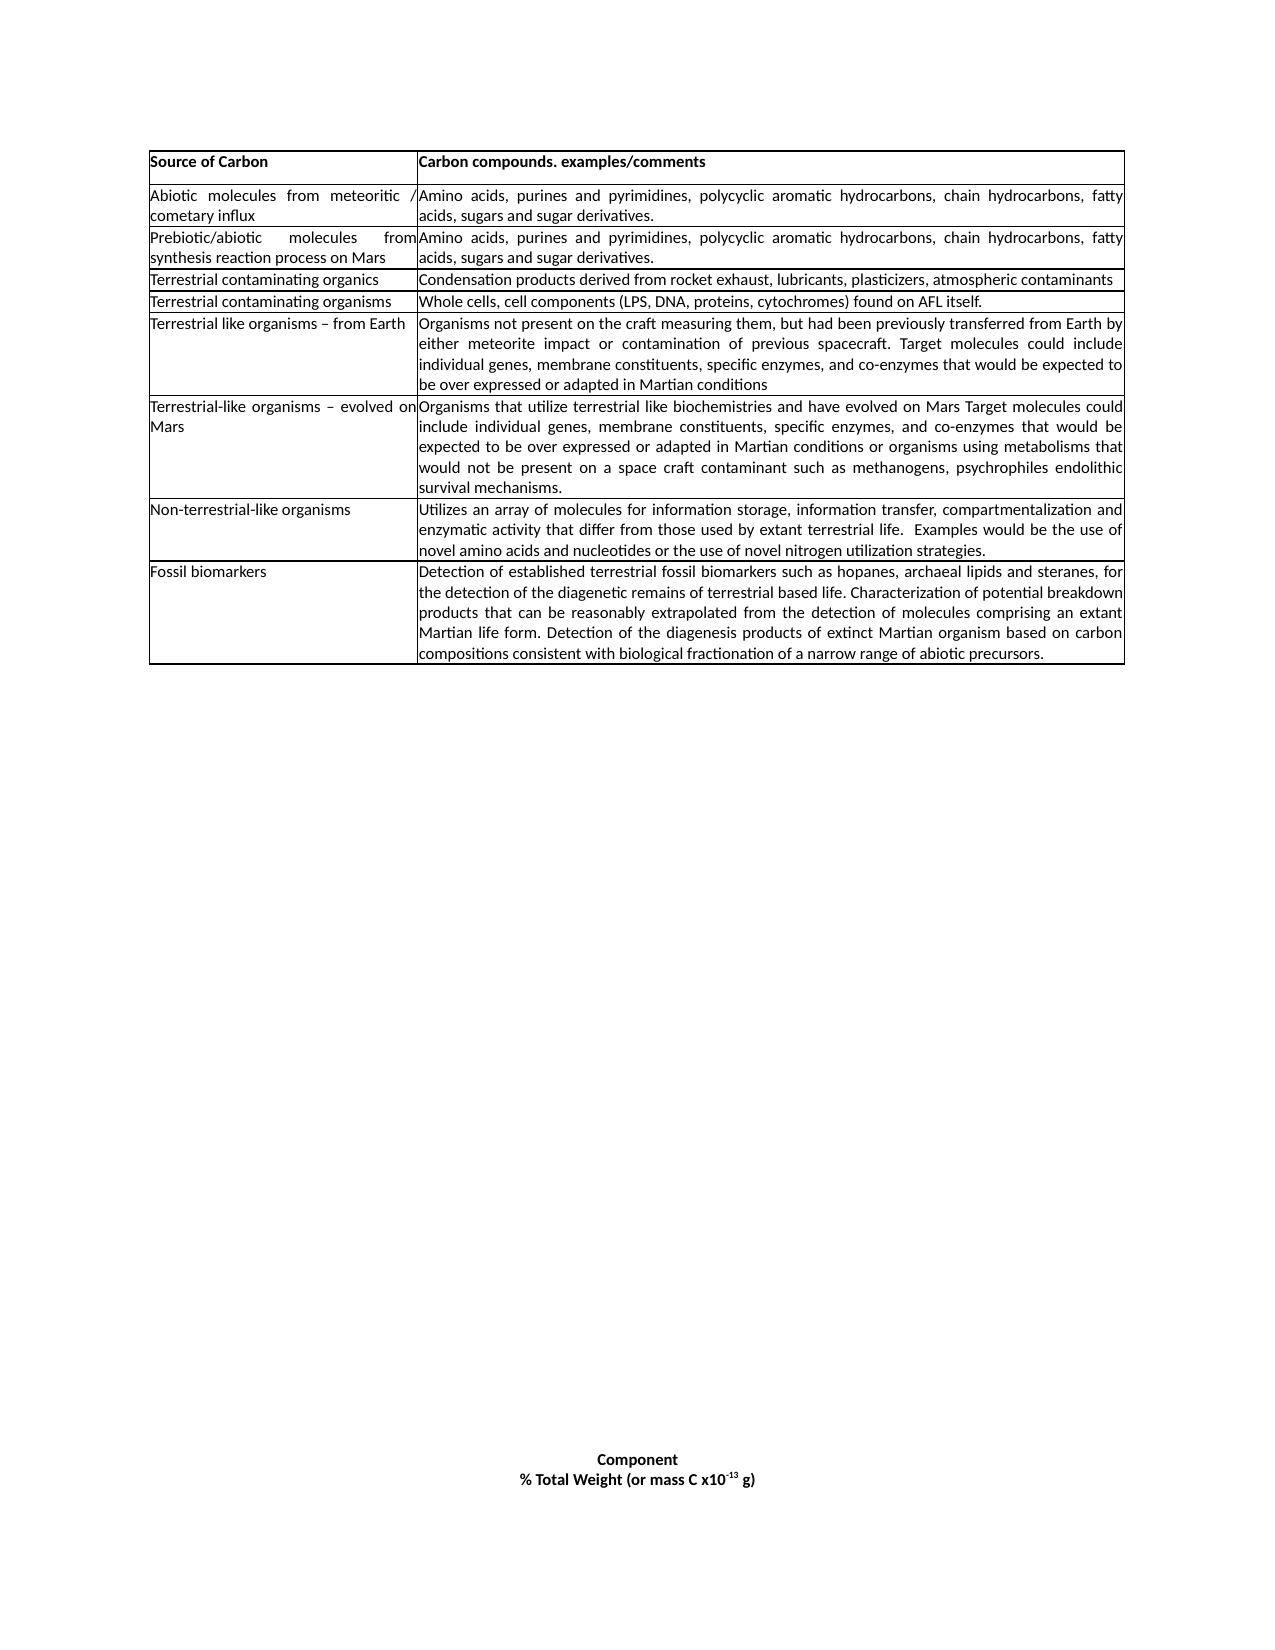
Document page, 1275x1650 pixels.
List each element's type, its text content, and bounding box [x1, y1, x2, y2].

table_cell Fossil biomarkers [150, 562, 417, 663]
table_cell Terrestrial contaminating organisms [150, 292, 417, 312]
table_cell Organisms not present on the craft measuring them, but had been previously transferred from Earth by either meteorite impact or contamination of previous spacecraft. Target molecules could include individual genes, membrane constituents, specific enzymes, and co-enzymes that would be expected to be over expressed or adapted in Martian conditions [418, 313, 1124, 394]
table_cell Whole cells, cell components (LPS, DNA, proteins, cytochromes) found on AFL itself. [418, 292, 1124, 312]
table_cell Amino acids, purines and pyrimidines, polycyclic aromatic hydrocarbons, chain hydrocarbons, fatty acids, sugars and sugar derivatives. [418, 227, 1124, 268]
table_header Source of Carbon [150, 152, 417, 184]
table_cell Non-terrestrial-like organisms [150, 499, 417, 560]
table_cell Abiotic molecules from meteoritic / cometary influx [150, 185, 417, 226]
table_cell Detection of established terrestrial fossil biomarkers such as hopanes, archaeal lipids and steranes, for the detection of the diagenetic remains of terrestrial based life. Characterization of potential breakdown products that can be reasonably extrapolated from the detection of molecules comprising an extant Martian life form. Detection of the diagenesis products of extinct Martian organism based on carbon compositions consistent with biological fractionation of a narrow range of abiotic precursors. [418, 562, 1124, 663]
table_header Carbon compounds. examples/comments [418, 152, 1124, 184]
table_cell Terrestrial like organisms – from Earth [150, 313, 417, 394]
table_cell Prebiotic/abiotic molecules from synthesis reaction process on Mars [150, 227, 417, 268]
table_cell Organisms that utilize terrestrial like biochemistries and have evolved on Mars Target molecules could include individual genes, membrane constituents, specific enzymes, and co-enzymes that would be expected to be over expressed or adapted in Martian conditions or organisms using metabolisms that would not be present on a space craft contaminant such as methanogens, psychrophiles endolithic survival mechanisms. [418, 396, 1124, 498]
table_cell Terrestrial-like organisms – evolved on Mars [150, 396, 417, 498]
table_cell Condensation products derived from rocket exhaust, lubricants, plasticizers, atmospheric contaminants [418, 270, 1124, 290]
table_cell Utilizes an array of molecules for information storage, information transfer, compartmentalization and enzymatic activity that differ from those used by extant terrestrial life. Examples would be the use of novel amino acids and nucleotides or the use of novel nitrogen utilization strategies. [418, 499, 1124, 560]
table_cell Amino acids, purines and pyrimidines, polycyclic aromatic hydrocarbons, chain hydrocarbons, fatty acids, sugars and sugar derivatives. [418, 185, 1124, 226]
table_cell Terrestrial contaminating organics [150, 270, 417, 290]
